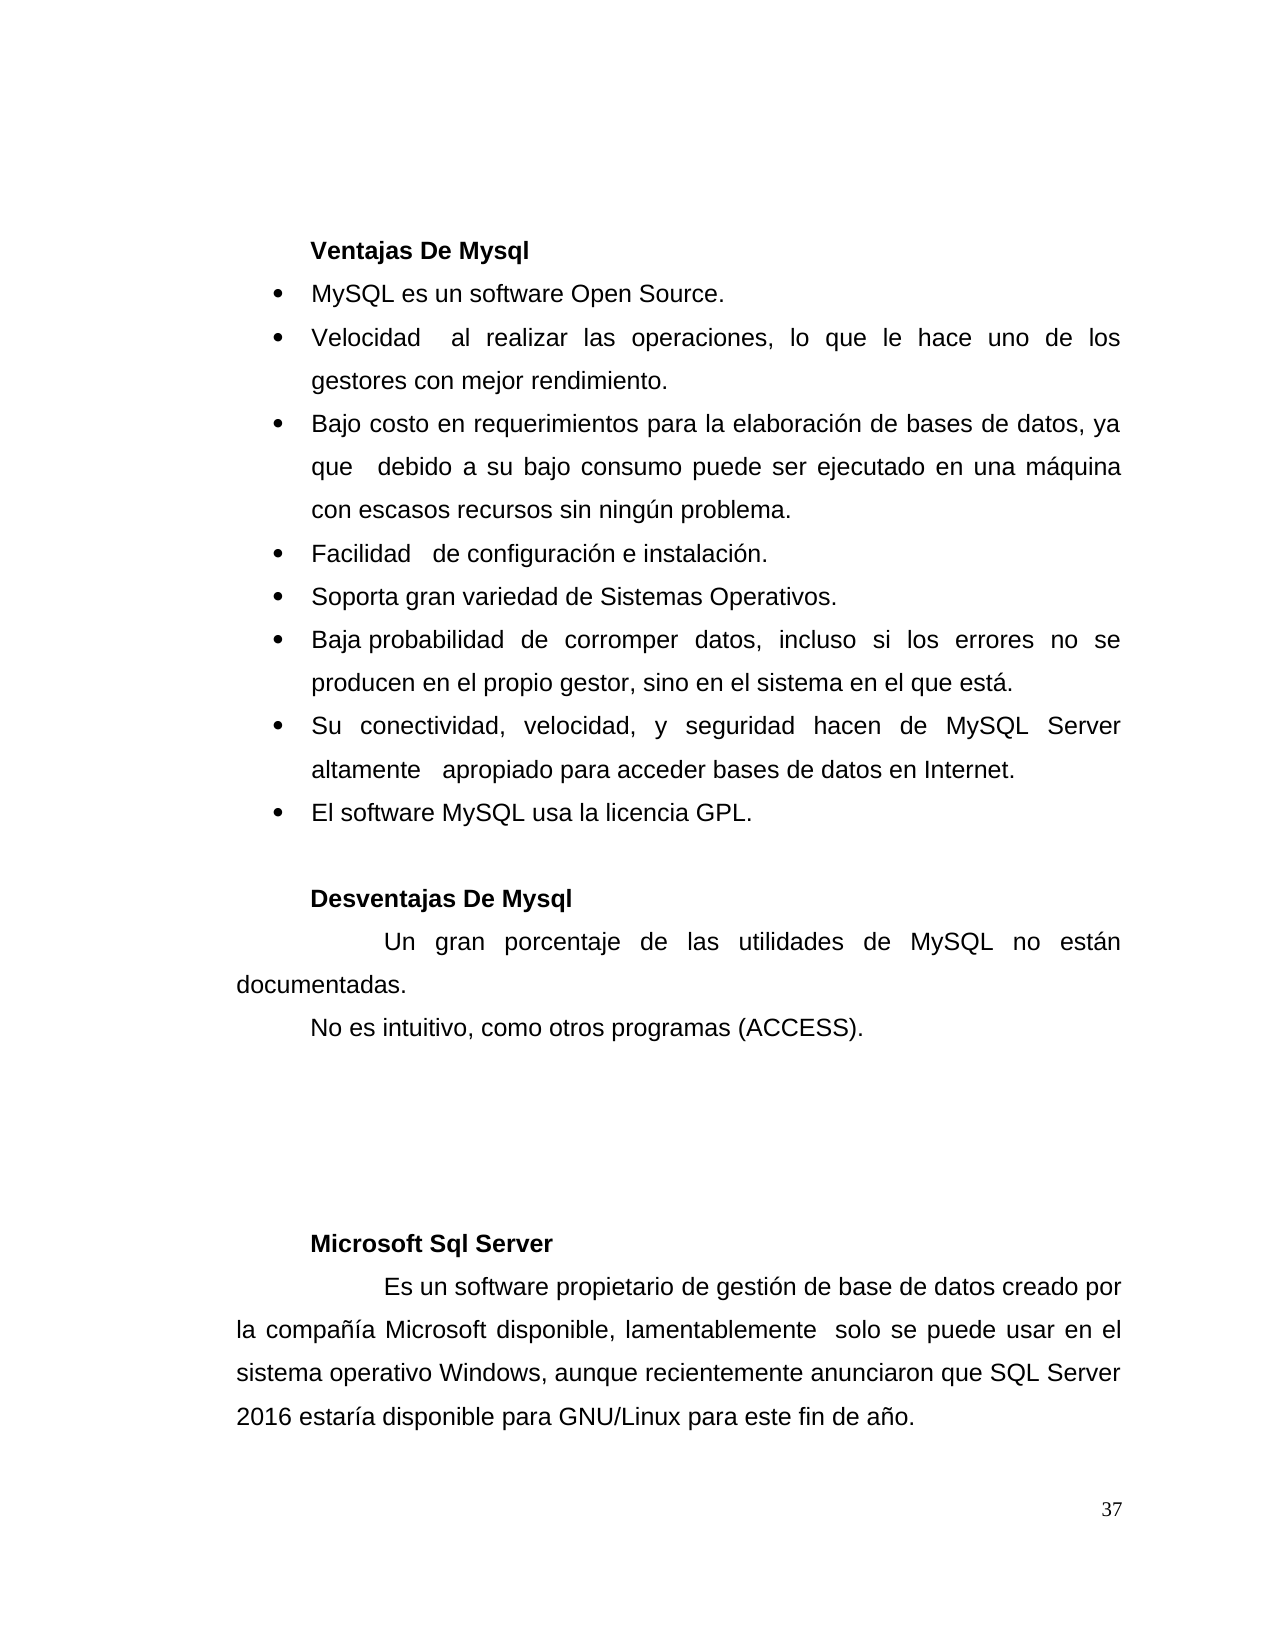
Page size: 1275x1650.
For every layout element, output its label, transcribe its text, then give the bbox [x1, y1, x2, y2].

list Velocidad al realizar las operaciones, lo que le hace uno de los gestores con mejor rendimiento. [274, 323, 1122, 395]
text Ventajas De Mysql [236, 236, 1122, 265]
list Su conectividad, velocidad, y seguridad hacen de MySQL Server altamente apropiado para acceder bases de datos en Internet. [274, 711, 1122, 783]
text Desventajas De Mysql [236, 884, 1122, 913]
list Soporta gran variedad de Sistemas Operativos. [274, 582, 1122, 611]
list MySQL es un software Open Source. [274, 279, 1122, 308]
list El software MySQL usa la licencia GPL. [274, 798, 1122, 827]
text Un gran porcentaje de las utilidades de MySQL no están documentadas. [236, 927, 1122, 999]
list Bajo costo en requerimientos para la elaboración de bases de datos, ya que debido a su bajo consumo puede ser ejecutado en una máquina con escasos recursos sin ningún problema. [274, 409, 1122, 524]
list Facilidad de configuración e instalación. [274, 538, 1122, 567]
text No es intuitivo, como otros programas (ACCESS). [236, 1013, 1122, 1042]
text Es un software propietario de gestión de base de datos creado por la compañía Microsoft disponible, lamentablemente solo se puede usar en el sistema operativo Windows, aunque recientemente anunciaron que SQL Server 2016 estaría disponible para GNU/Linux para este fin de año. [236, 1272, 1122, 1430]
text Microsoft Sql Server [236, 1229, 1122, 1258]
list Baja probabilidad de corromper datos, incluso si los errores no se producen en el propio gestor, sino en el sistema en el que está. [274, 625, 1122, 697]
